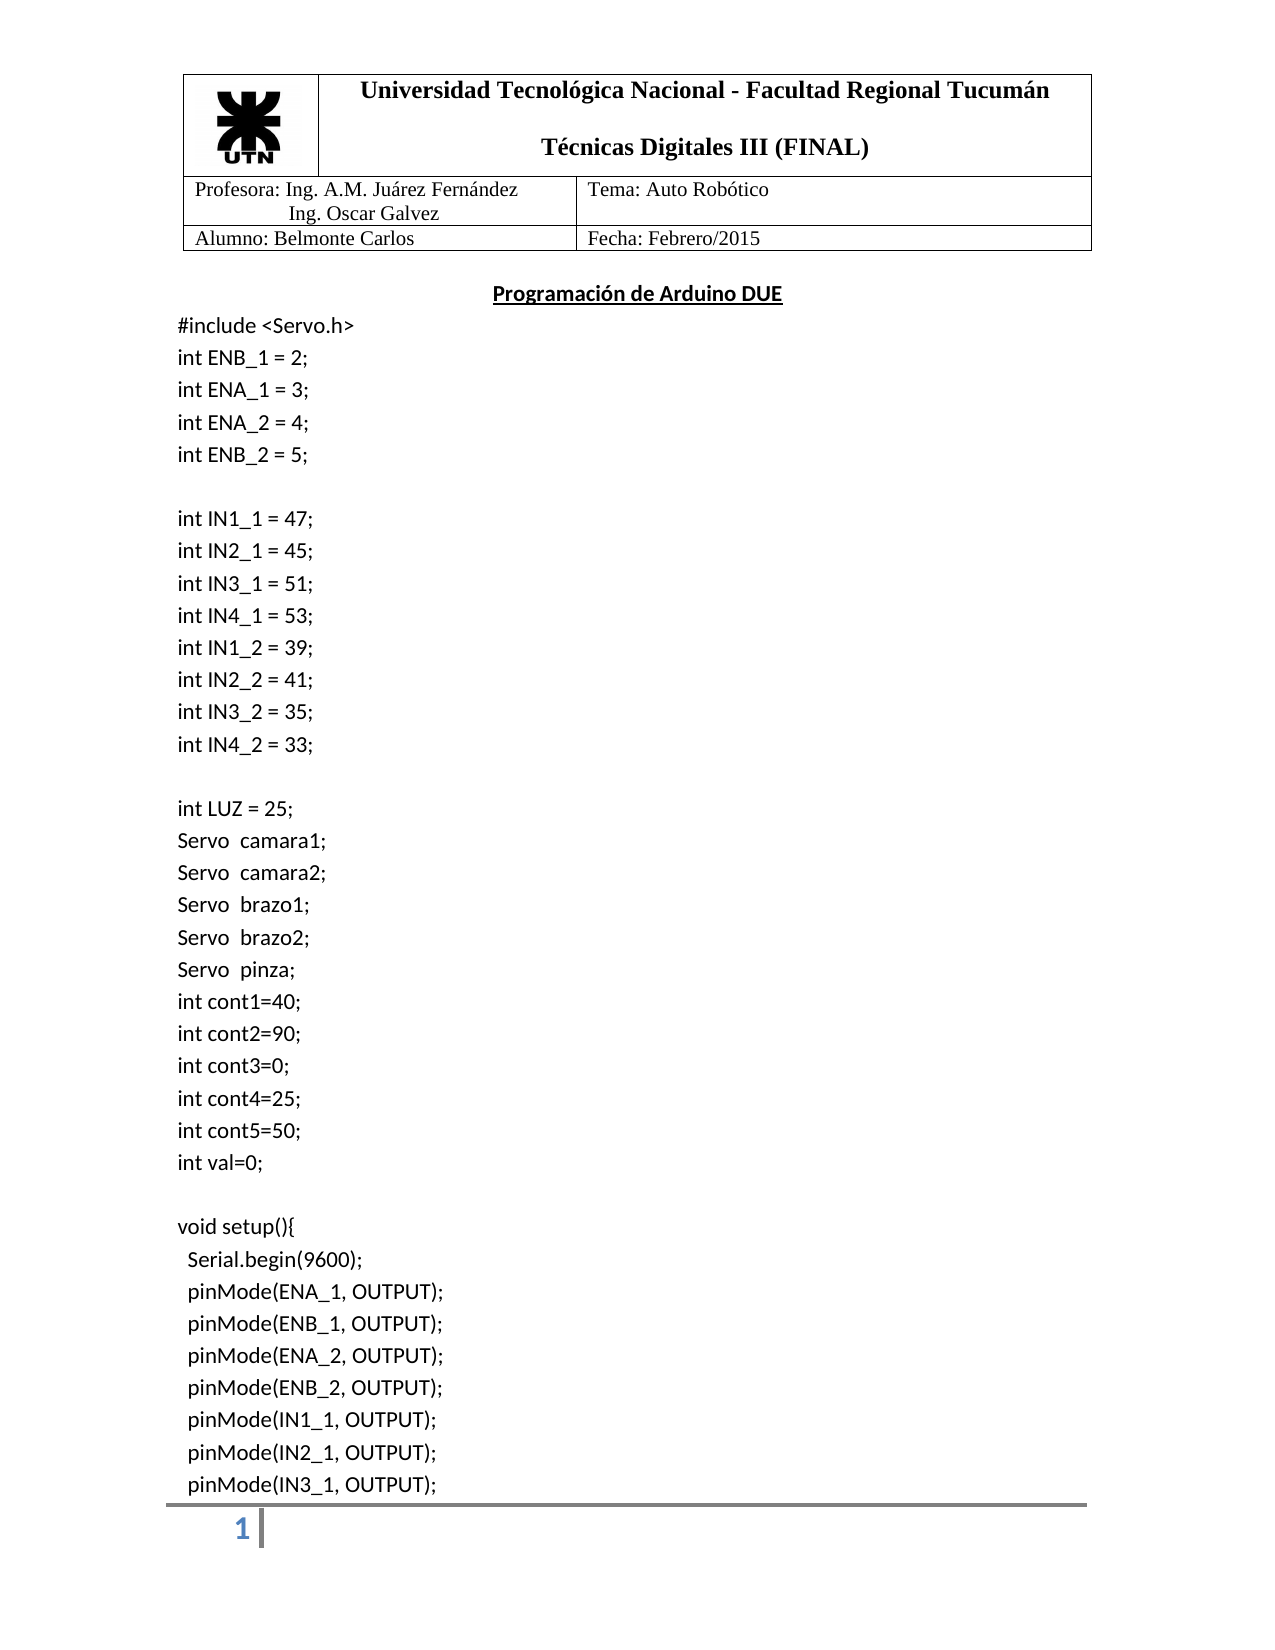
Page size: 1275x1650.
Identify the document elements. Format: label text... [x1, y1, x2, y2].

text int IN4_2 = 33; [177, 730, 1098, 758]
text int IN2_1 = 45; [177, 537, 1098, 564]
text pinMode(ENB_2, OUTPUT); [177, 1373, 1098, 1401]
text int IN2_2 = 41; [177, 665, 1098, 693]
text pinMode(ENA_2, OUTPUT); [177, 1341, 1098, 1369]
text pinMode(ENB_1, OUTPUT); [177, 1309, 1098, 1337]
text int IN4_1 = 53; [177, 601, 1098, 629]
text int ENB_2 = 5; [177, 440, 1098, 468]
text pinMode(IN2_1, OUTPUT); [177, 1438, 1098, 1466]
text int ENA_1 = 3; [177, 376, 1098, 404]
text int cont4=25; [177, 1084, 1098, 1112]
text int IN1_1 = 47; [177, 504, 1098, 532]
text pinMode(IN3_1, OUTPUT); [177, 1470, 1098, 1498]
text #include <Servo.h> [177, 311, 1098, 339]
text Servo brazo2; [177, 923, 1098, 951]
picture [194, 85, 302, 166]
text int cont3=0; [177, 1052, 1098, 1079]
text int cont5=50; [177, 1116, 1098, 1144]
text int IN3_2 = 35; [177, 697, 1098, 726]
text int ENA_2 = 4; [177, 408, 1098, 436]
text Serial.begin(9600); [177, 1245, 1098, 1273]
text int cont2=90; [177, 1019, 1098, 1047]
text int ENB_1 = 2; [177, 343, 1098, 371]
text pinMode(ENA_1, OUTPUT); [177, 1277, 1098, 1305]
text Servo brazo1; [177, 891, 1098, 919]
text Servo pinza; [177, 955, 1098, 983]
text pinMode(IN1_1, OUTPUT); [177, 1406, 1098, 1434]
text int cont1=40; [177, 987, 1098, 1015]
text Servo camara2; [177, 858, 1098, 886]
text Servo camara1; [177, 826, 1098, 854]
text Programación de Arduino DUE [177, 279, 1098, 307]
text int IN1_2 = 39; [177, 633, 1098, 661]
text void setup(){ [177, 1212, 1098, 1241]
text int val=0; [177, 1148, 1098, 1176]
text int IN3_1 = 51; [177, 569, 1098, 597]
text int LUZ = 25; [177, 794, 1098, 822]
